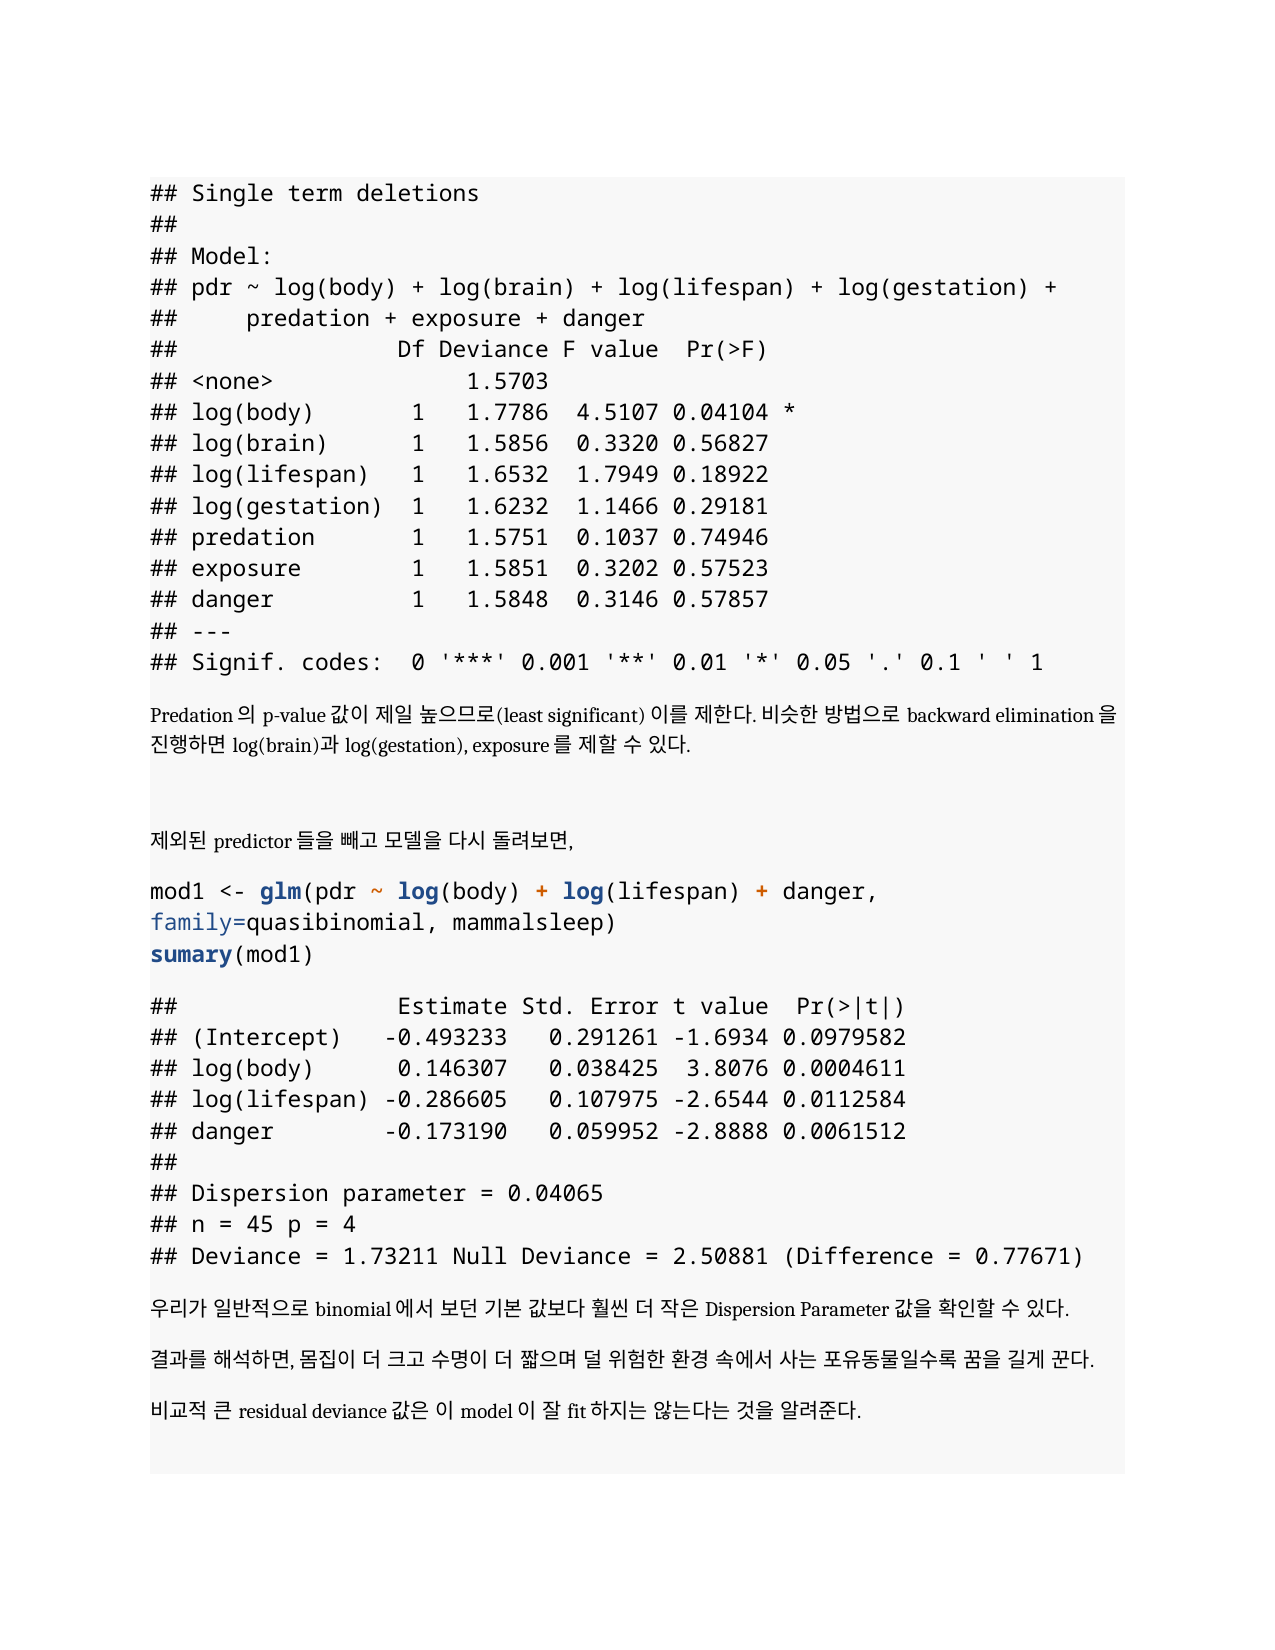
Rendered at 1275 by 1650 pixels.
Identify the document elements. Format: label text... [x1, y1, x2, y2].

text ## Estimate Std. Error t value Pr(>|t|) ## (Intercept) -0.493233 0.291261 -1.6934 0.0979582 ## log(body) 0.146307 0.038425 3.8076 0.0004611 ## log(lifespan) -0.286605 0.107975 -2.6544 0.0112584 ## danger -0.173190 0.059952 -2.8888 0.0061512 ## ## Dispersion parameter = 0.04065 ## n = 45 p = 4 ## Deviance = 1.73211 Null Deviance = 2.50881 (Difference = 0.77671) [150, 990, 1125, 1271]
text ## Single term deletions ## ## Model: ## pdr ~ log(body) + log(brain) + log(lifespan) + log(gestation) + ## predation + exposure + danger ## Df Deviance F value Pr(>F) ## <none> 1.5703 ## log(body) 1 1.7786 4.5107 0.04104 * ## log(brain) 1 1.5856 0.3320 0.56827 ## log(lifespan) 1 1.6532 1.7949 0.18922 ## log(gestation) 1 1.6232 1.1466 0.29181 ## predation 1 1.5751 0.1037 0.74946 ## exposure 1 1.5851 0.3202 0.57523 ## danger 1 1.5848 0.3146 0.57857 ## --- ## Signif. codes: 0 '***' 0.001 '**' 0.01 '*' 0.05 '.' 0.1 ' ' 1 [150, 177, 1125, 677]
text Predation의 p-value 값이 제일 높으므로(least significant) 이를 제한다. 비슷한 방법으로 backward elimination을 진행하면 log(brain)과 log(gestation), exposure를 제할 수 있다. [150, 698, 1125, 758]
text 제외된 predictor들을 빼고 모델을 다시 돌려보면, [150, 824, 1125, 854]
text 결과를 해석하면, 몸집이 더 크고 수명이 더 짧으며 덜 위험한 환경 속에서 사는 포유동물일수록 꿈을 길게 꾼다. [150, 1343, 1125, 1373]
text 비교적 큰 residual deviance값은 이 model이 잘 fit하지는 않는다는 것을 알려준다. [150, 1394, 1125, 1424]
text 우리가 일반적으로 binomial에서 보던 기본 값보다 훨씬 더 작은 Dispersion Parameter 값을 확인할 수 있다. [150, 1292, 1125, 1322]
text mod1 <- glm(pdr ~ log(body) + log(lifespan) + danger, family=quasibinomial, mammalsleep) sumary(mod1) [315, 875, 1125, 969]
